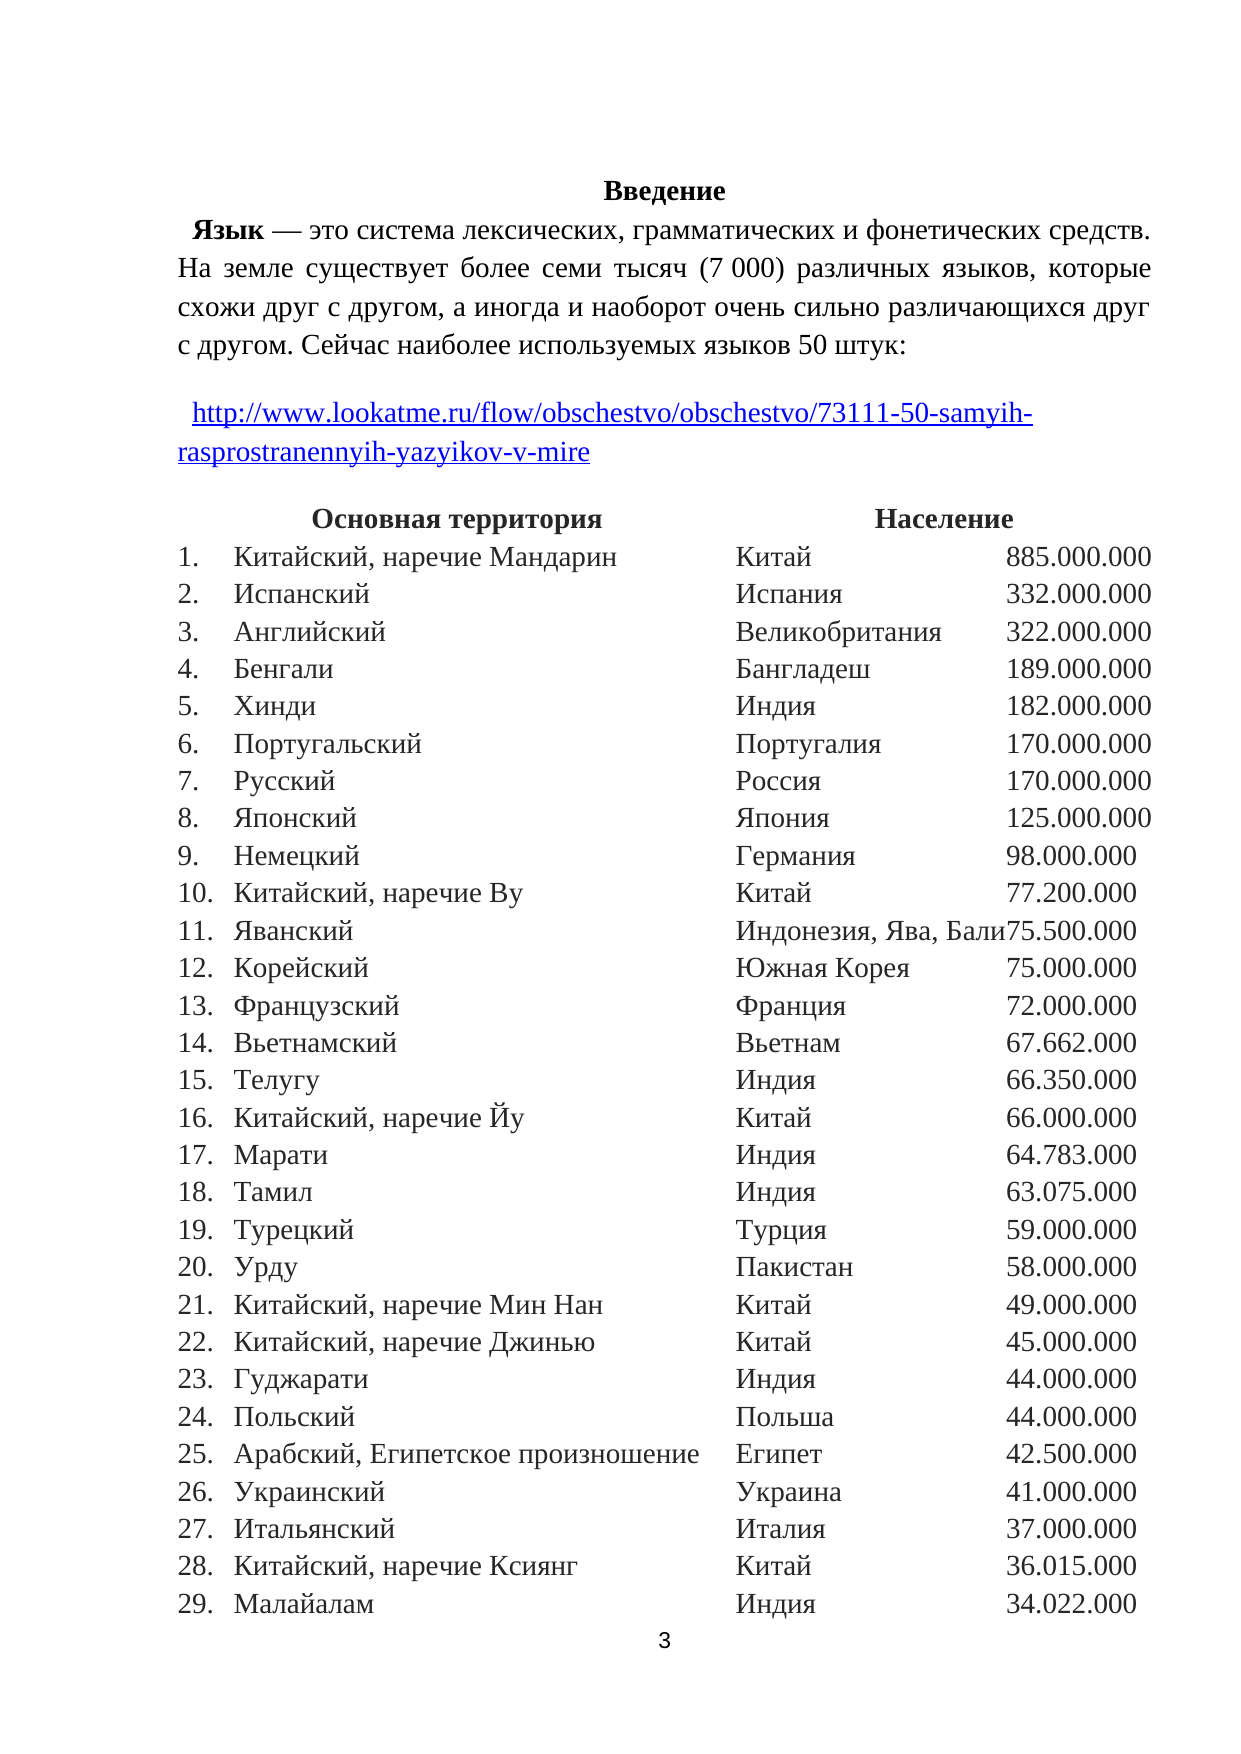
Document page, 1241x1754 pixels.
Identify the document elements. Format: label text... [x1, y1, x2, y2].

table_cell Бангладеш [735, 651, 1006, 688]
table_cell 59.000.000 [1006, 1212, 1152, 1249]
table_cell 23. [177, 1362, 233, 1399]
table_cell 75.000.000 [1006, 950, 1152, 988]
table_cell Гуджарати [233, 1362, 735, 1399]
table_header Основная территория [177, 501, 737, 539]
table_cell 36.015.000 [1006, 1549, 1152, 1586]
table_cell 17. [177, 1137, 233, 1174]
table_cell Урду [233, 1249, 735, 1287]
table_cell Испанский [233, 576, 735, 614]
table_cell Китайский, наречие Мин Нан [233, 1287, 735, 1324]
table_cell 18. [177, 1175, 233, 1212]
table_cell 5. [177, 689, 233, 726]
table_header Китай [735, 539, 1006, 576]
table_cell 170.000.000 [1006, 763, 1152, 801]
table_cell 7. [177, 763, 233, 801]
table_cell 64.783.000 [1006, 1137, 1152, 1174]
table_cell Итальянский [233, 1511, 735, 1548]
table_cell 8. [177, 801, 233, 838]
table_cell 67.662.000 [1006, 1025, 1152, 1062]
table_cell Испания [735, 576, 1006, 614]
table_cell Тамил [233, 1175, 735, 1212]
table_cell Китай [735, 875, 1006, 913]
table_cell Индия [735, 1063, 1006, 1100]
table_cell Индия [735, 689, 1006, 726]
table_cell 58.000.000 [1006, 1249, 1152, 1287]
table_cell Польша [735, 1399, 1006, 1436]
table_cell 11. [177, 913, 233, 950]
table_cell 6. [177, 726, 233, 763]
table_cell 12. [177, 950, 233, 988]
table_cell 9. [177, 838, 233, 875]
table_cell 66.000.000 [1006, 1100, 1152, 1137]
table_cell Японский [233, 801, 735, 838]
table_cell 16. [177, 1100, 233, 1137]
table_cell Южная Корея [735, 950, 1006, 988]
table_cell 332.000.000 [1006, 576, 1152, 614]
subtitle Введение [177, 173, 1152, 207]
table_cell Телугу [233, 1063, 735, 1100]
table_cell 24. [177, 1399, 233, 1436]
table_cell Португалия [735, 726, 1006, 763]
table_cell 29. [177, 1586, 233, 1623]
table_cell Украинский [233, 1474, 735, 1511]
table_cell 4. [177, 651, 233, 688]
table_cell 26. [177, 1474, 233, 1511]
table_cell Великобритания [735, 614, 1006, 651]
table_cell 21. [177, 1287, 233, 1324]
table_cell Индонезия, Ява, Бали [735, 913, 1006, 950]
table_cell Индия [735, 1362, 1006, 1399]
table_cell Хинди [233, 689, 735, 726]
table_cell 25. [177, 1436, 233, 1474]
table_cell Марати [233, 1137, 735, 1174]
table_cell Япония [735, 801, 1006, 838]
table_cell Германия [735, 838, 1006, 875]
text Язык — это система лексических, грамматических и фонетических средств. На земле существует более семи тысяч (7 000) различных языков, которые схожи друг с другом, а иногда и наоборот очень сильно различающихся друг с другом. Сейчас наиболее используемых языков 50 штук: [177, 212, 1152, 361]
table_cell Италия [735, 1511, 1006, 1548]
table_cell Пакистан [735, 1249, 1006, 1287]
table_cell Украина [735, 1474, 1006, 1511]
table_cell Бенгали [233, 651, 735, 688]
table_cell Китай [735, 1287, 1006, 1324]
table_cell 189.000.000 [1006, 651, 1152, 688]
table_cell Английский [233, 614, 735, 651]
table_cell Вьетнам [735, 1025, 1006, 1062]
table_cell Арабский, Египетское произношение [233, 1436, 735, 1474]
table_cell 44.000.000 [1006, 1399, 1152, 1436]
table_cell 14. [177, 1025, 233, 1062]
table_cell Китайский, наречие Ксиянг [233, 1549, 735, 1586]
table_cell 66.350.000 [1006, 1063, 1152, 1100]
table_cell Немецкий [233, 838, 735, 875]
table_cell Русский [233, 763, 735, 801]
table_cell 13. [177, 988, 233, 1025]
table_cell 72.000.000 [1006, 988, 1152, 1025]
table_cell 15. [177, 1063, 233, 1100]
table_cell Китай [735, 1549, 1006, 1586]
table_cell 45.000.000 [1006, 1324, 1152, 1362]
table_cell Яванский [233, 913, 735, 950]
table_cell 27. [177, 1511, 233, 1548]
table_cell Турецкий [233, 1212, 735, 1249]
table_cell Корейский [233, 950, 735, 988]
table_cell 42.500.000 [1006, 1436, 1152, 1474]
table_cell Китайский, наречие Йу [233, 1100, 735, 1137]
table_header 885.000.000 [1006, 539, 1152, 576]
table_cell Португальский [233, 726, 735, 763]
table_cell Индия [735, 1586, 1006, 1623]
table_cell 182.000.000 [1006, 689, 1152, 726]
table_cell Китайский, наречие Джинью [233, 1324, 735, 1362]
table_header Китайский, наречие Мандарин [233, 539, 735, 576]
table_cell Китайский, наречие Ву [233, 875, 735, 913]
table_cell 77.200.000 [1006, 875, 1152, 913]
table_cell 28. [177, 1549, 233, 1586]
table_cell Вьетнамский [233, 1025, 735, 1062]
table_cell Малайалам [233, 1586, 735, 1623]
table_cell Французский [233, 988, 735, 1025]
table_cell 20. [177, 1249, 233, 1287]
table_cell 125.000.000 [1006, 801, 1152, 838]
table_cell 41.000.000 [1006, 1474, 1152, 1511]
table_header 1. [177, 539, 233, 576]
text http://www.lookatme.ru/flow/obschestvo/obschestvo/73111-50-samyih-rasprostranennyih-yazyikov-v-mire [177, 395, 1152, 467]
table_cell 10. [177, 875, 233, 913]
table_cell 75.500.000 [1006, 913, 1152, 950]
table_cell Франция [735, 988, 1006, 1025]
table_cell 44.000.000 [1006, 1362, 1152, 1399]
table_cell 98.000.000 [1006, 838, 1152, 875]
table_cell 49.000.000 [1006, 1287, 1152, 1324]
table_cell Египет [735, 1436, 1006, 1474]
table_header Население [737, 501, 1152, 539]
table_cell 22. [177, 1324, 233, 1362]
table_cell 19. [177, 1212, 233, 1249]
table_cell 37.000.000 [1006, 1511, 1152, 1548]
table_cell 3. [177, 614, 233, 651]
table_cell 63.075.000 [1006, 1175, 1152, 1212]
table_cell 322.000.000 [1006, 614, 1152, 651]
table_cell Польский [233, 1399, 735, 1436]
table_cell Индия [735, 1137, 1006, 1174]
table_cell Китай [735, 1324, 1006, 1362]
table_cell Индия [735, 1175, 1006, 1212]
table_cell 2. [177, 576, 233, 614]
table_cell Китай [735, 1100, 1006, 1137]
table_cell Турция [735, 1212, 1006, 1249]
table_cell 34.022.000 [1006, 1586, 1152, 1623]
table_cell 170.000.000 [1006, 726, 1152, 763]
table_cell Россия [735, 763, 1006, 801]
